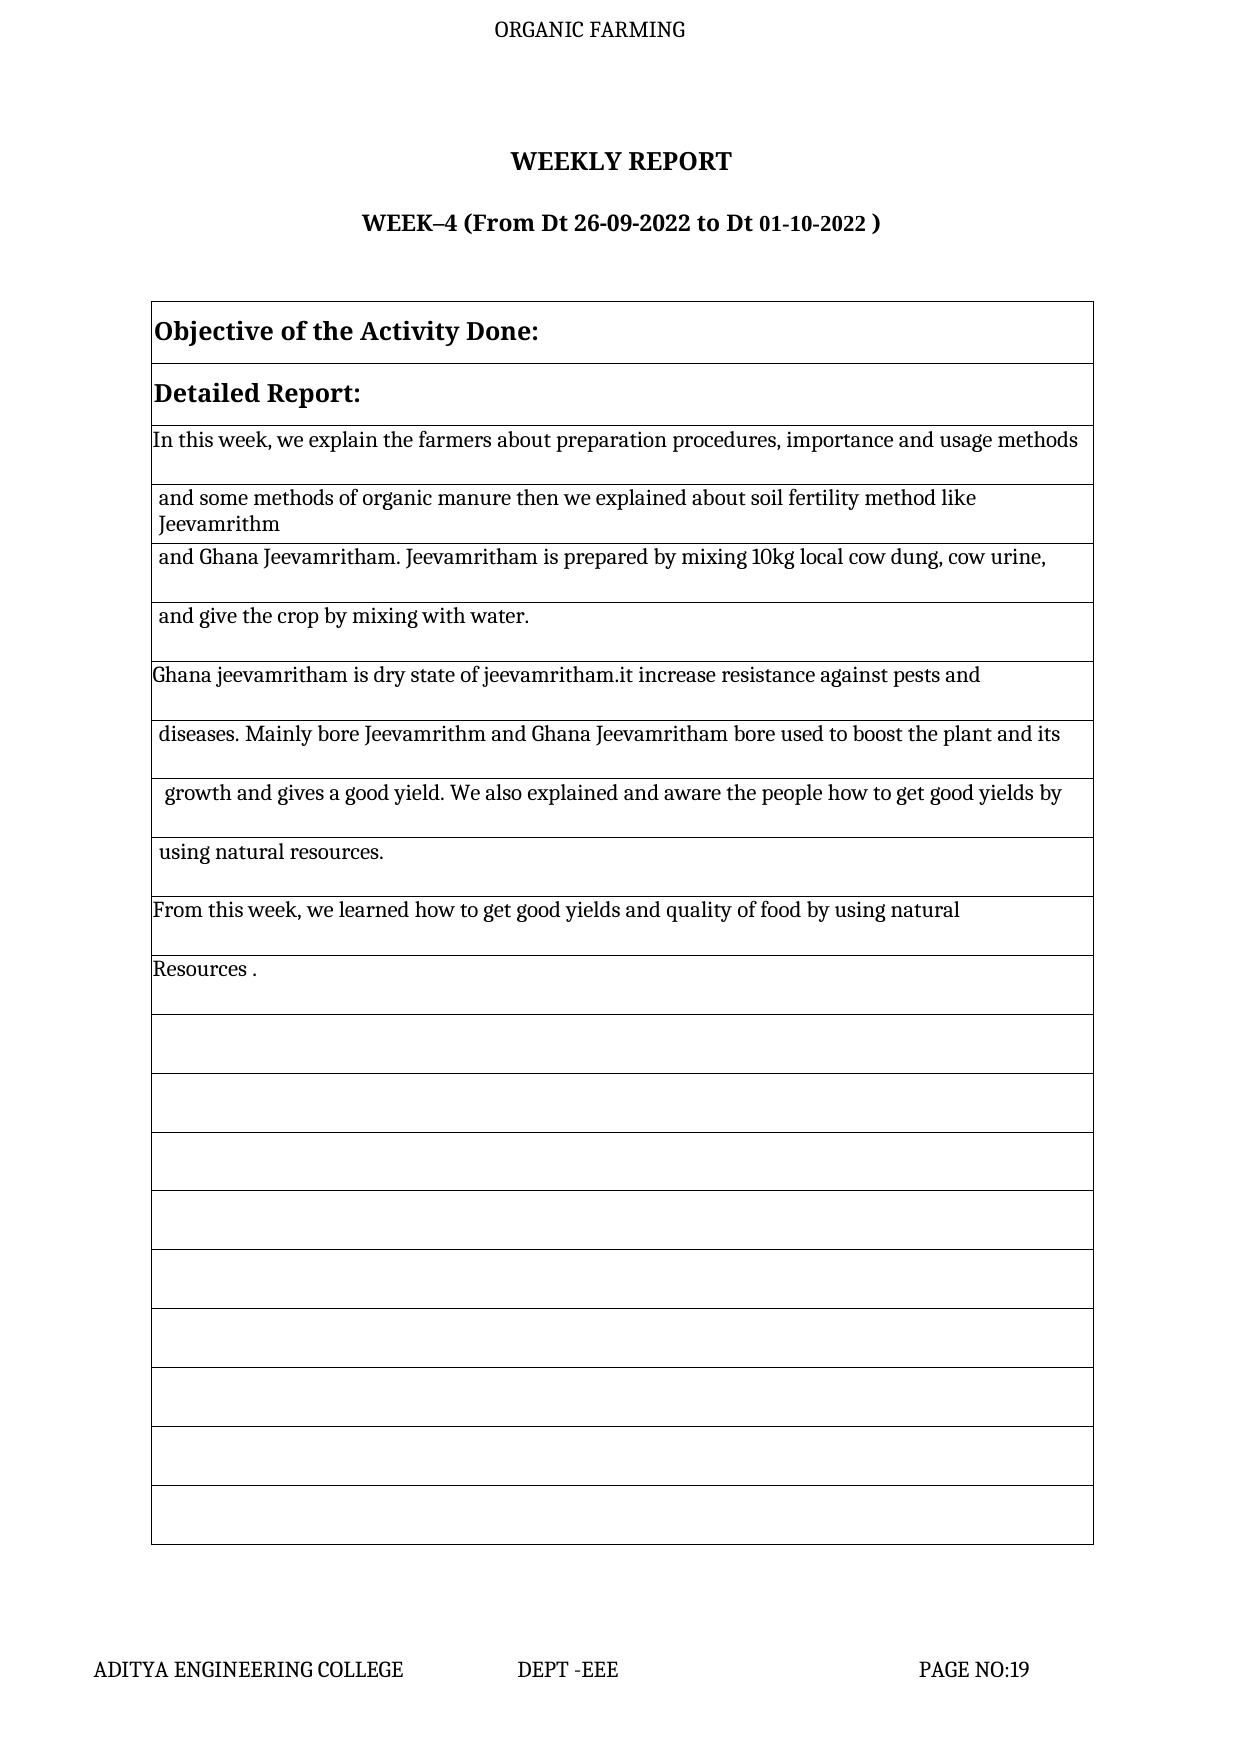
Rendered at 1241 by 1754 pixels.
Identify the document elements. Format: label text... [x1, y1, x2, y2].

table_cell Ghana jeevamritham is dry state of jeevamritham.it increase resistance against pests and [152, 662, 1093, 719]
text WEEKLY REPORT [130, 143, 1112, 178]
table_cell [152, 1368, 1093, 1426]
table_cell and give the crop by mixing with water. [152, 603, 1093, 661]
table_cell Resources . [152, 956, 1093, 1013]
table_cell [152, 1074, 1093, 1132]
table_cell and some methods of organic manure then we explained about soil fertility method like Jeevamrithm [152, 485, 1093, 543]
table_cell [152, 1427, 1093, 1485]
table_cell [152, 1015, 1093, 1073]
table_cell growth and gives a good yield. We also explained and aware the people how to get good yields by [152, 779, 1093, 837]
table_header Objective of the Activity Done: [152, 302, 1093, 363]
table_cell [152, 1250, 1093, 1308]
table_cell [152, 1191, 1093, 1249]
table_cell [152, 1486, 1093, 1544]
text WEEK–4 (From Dt 26-09-2022 to Dt 01-10-2022 ) [130, 207, 1112, 238]
table_cell using natural resources. [152, 838, 1093, 896]
table_cell In this week, we explain the farmers about preparation procedures, importance and usage methods [152, 426, 1093, 484]
table_cell [152, 1309, 1093, 1367]
table_cell and Ghana Jeevamritham. Jeevamritham is prepared by mixing 10kg local cow dung, cow urine, [152, 544, 1093, 602]
table_cell From this week, we learned how to get good yields and quality of food by using natural [152, 897, 1093, 954]
table_cell diseases. Mainly bore Jeevamrithm and Ghana Jeevamritham bore used to boost the plant and its [152, 721, 1093, 778]
table_cell Detailed Report: [152, 364, 1093, 425]
table_cell [152, 1133, 1093, 1190]
